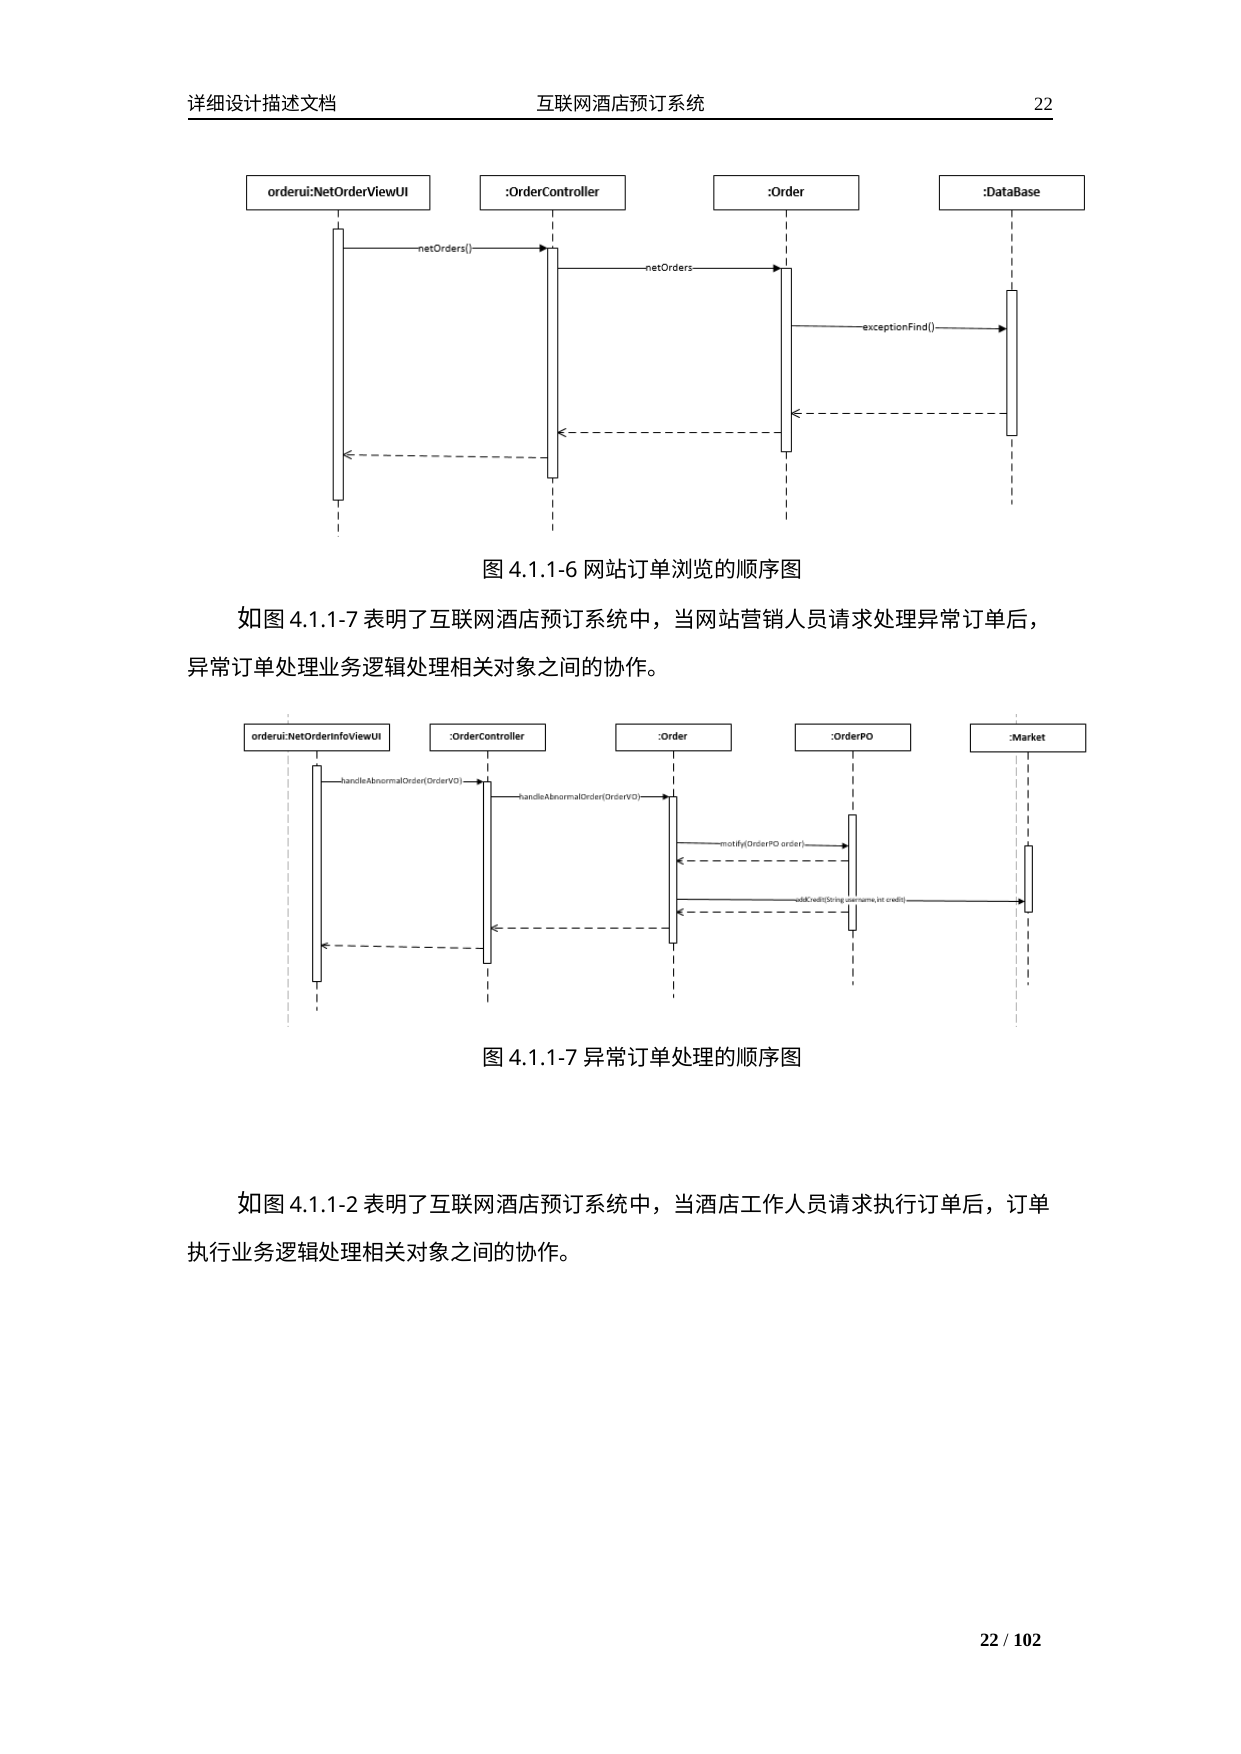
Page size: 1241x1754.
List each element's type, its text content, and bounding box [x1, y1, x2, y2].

text 图4.1.1-7 异常订单处理的顺序图 [232, 1039, 1053, 1072]
picture [231, 714, 1097, 1027]
text 如图4.1.1-7表明了互联网酒店预订系统中，当网站营销人员请求处理异常订单后，异常订单处理业务逻辑处理相关对象之间的协作。 [187, 584, 1053, 682]
text 如图4.1.1-2表明了互联网酒店预订系统中，当酒店工作人员请求执行订单后，订单执行业务逻辑处理相关对象之间的协作。 [187, 1169, 1053, 1267]
picture [231, 162, 1097, 550]
text 图4.1.1-6 网站订单浏览的顺序图 [232, 552, 1053, 584]
